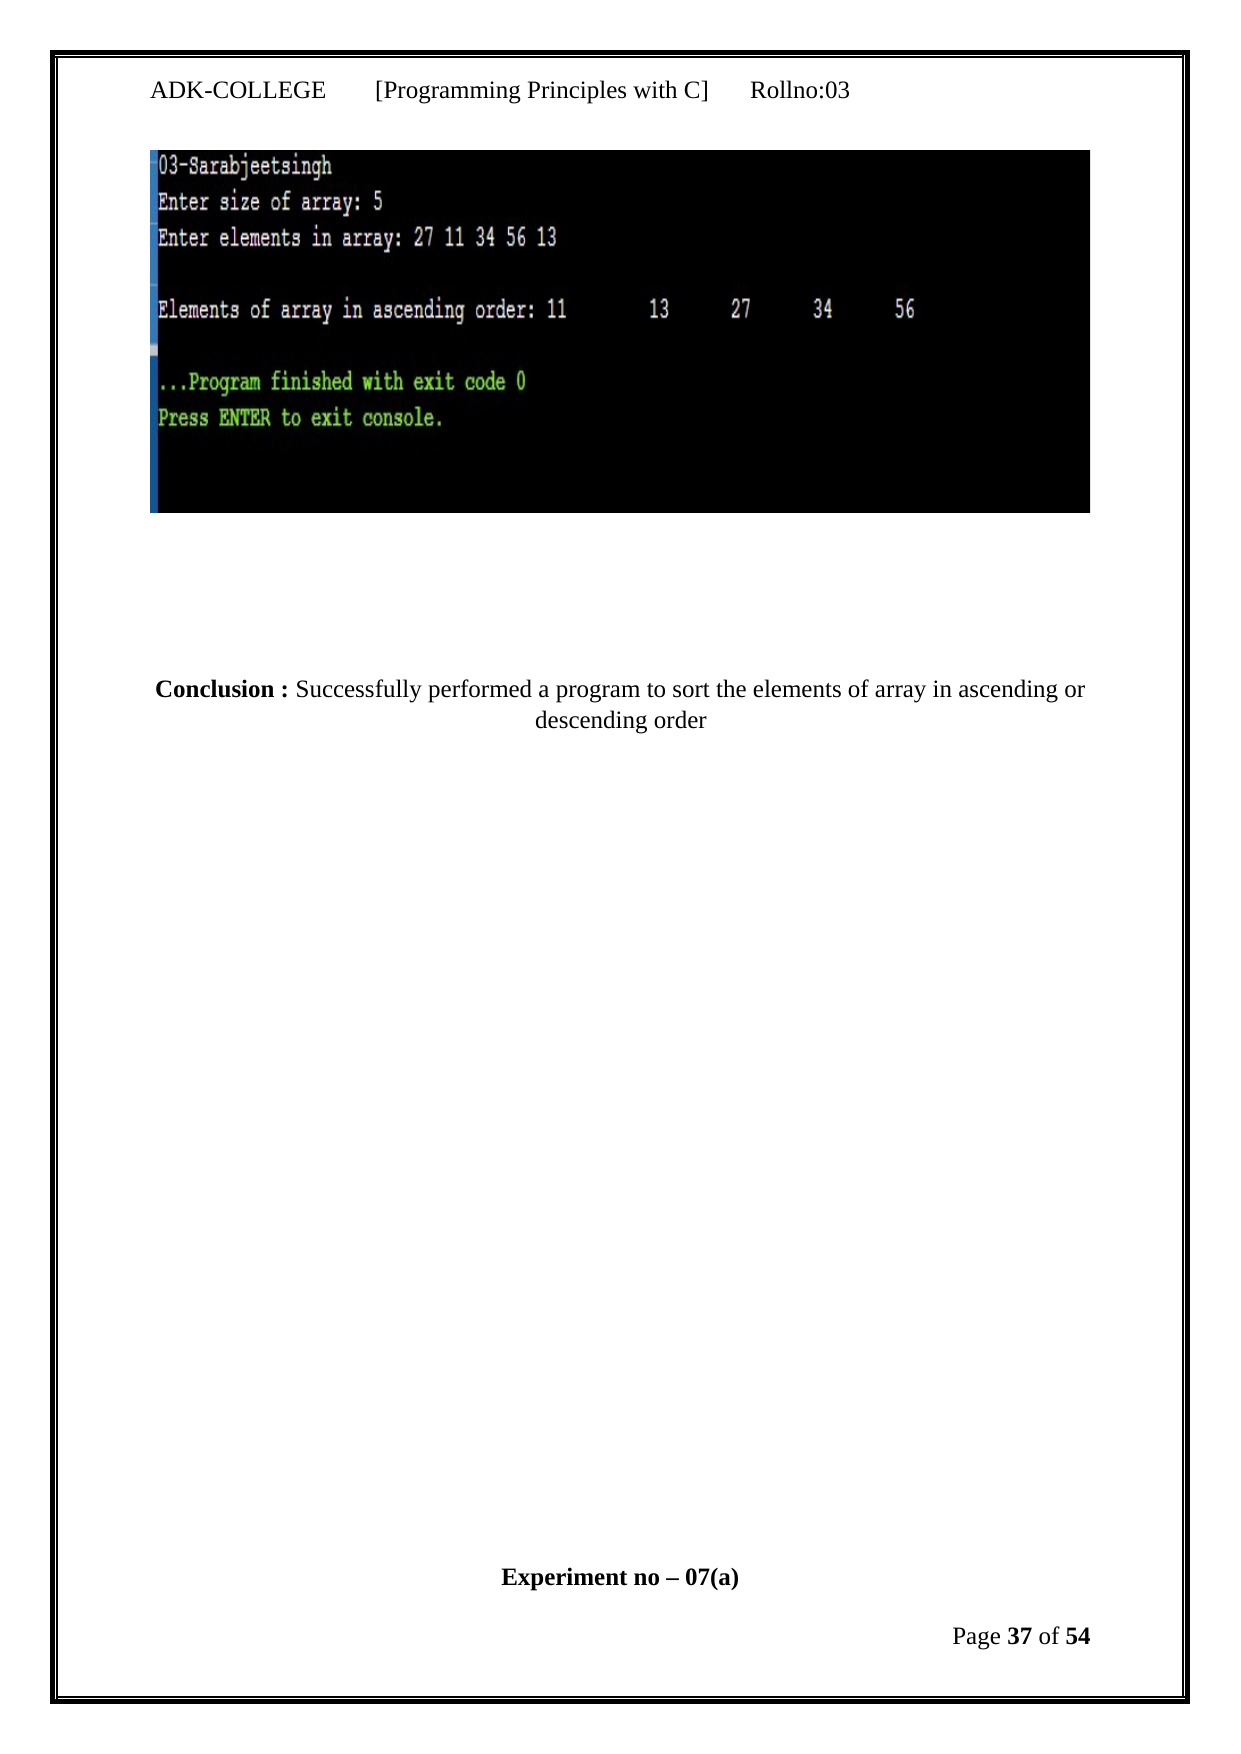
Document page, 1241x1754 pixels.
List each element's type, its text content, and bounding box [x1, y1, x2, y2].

text Experiment no – 07(a) [150, 1562, 1090, 1591]
text Conclusion : Successfully performed a program to sort the elements of array in ascending or descending order [150, 674, 1090, 734]
picture [150, 150, 1091, 513]
